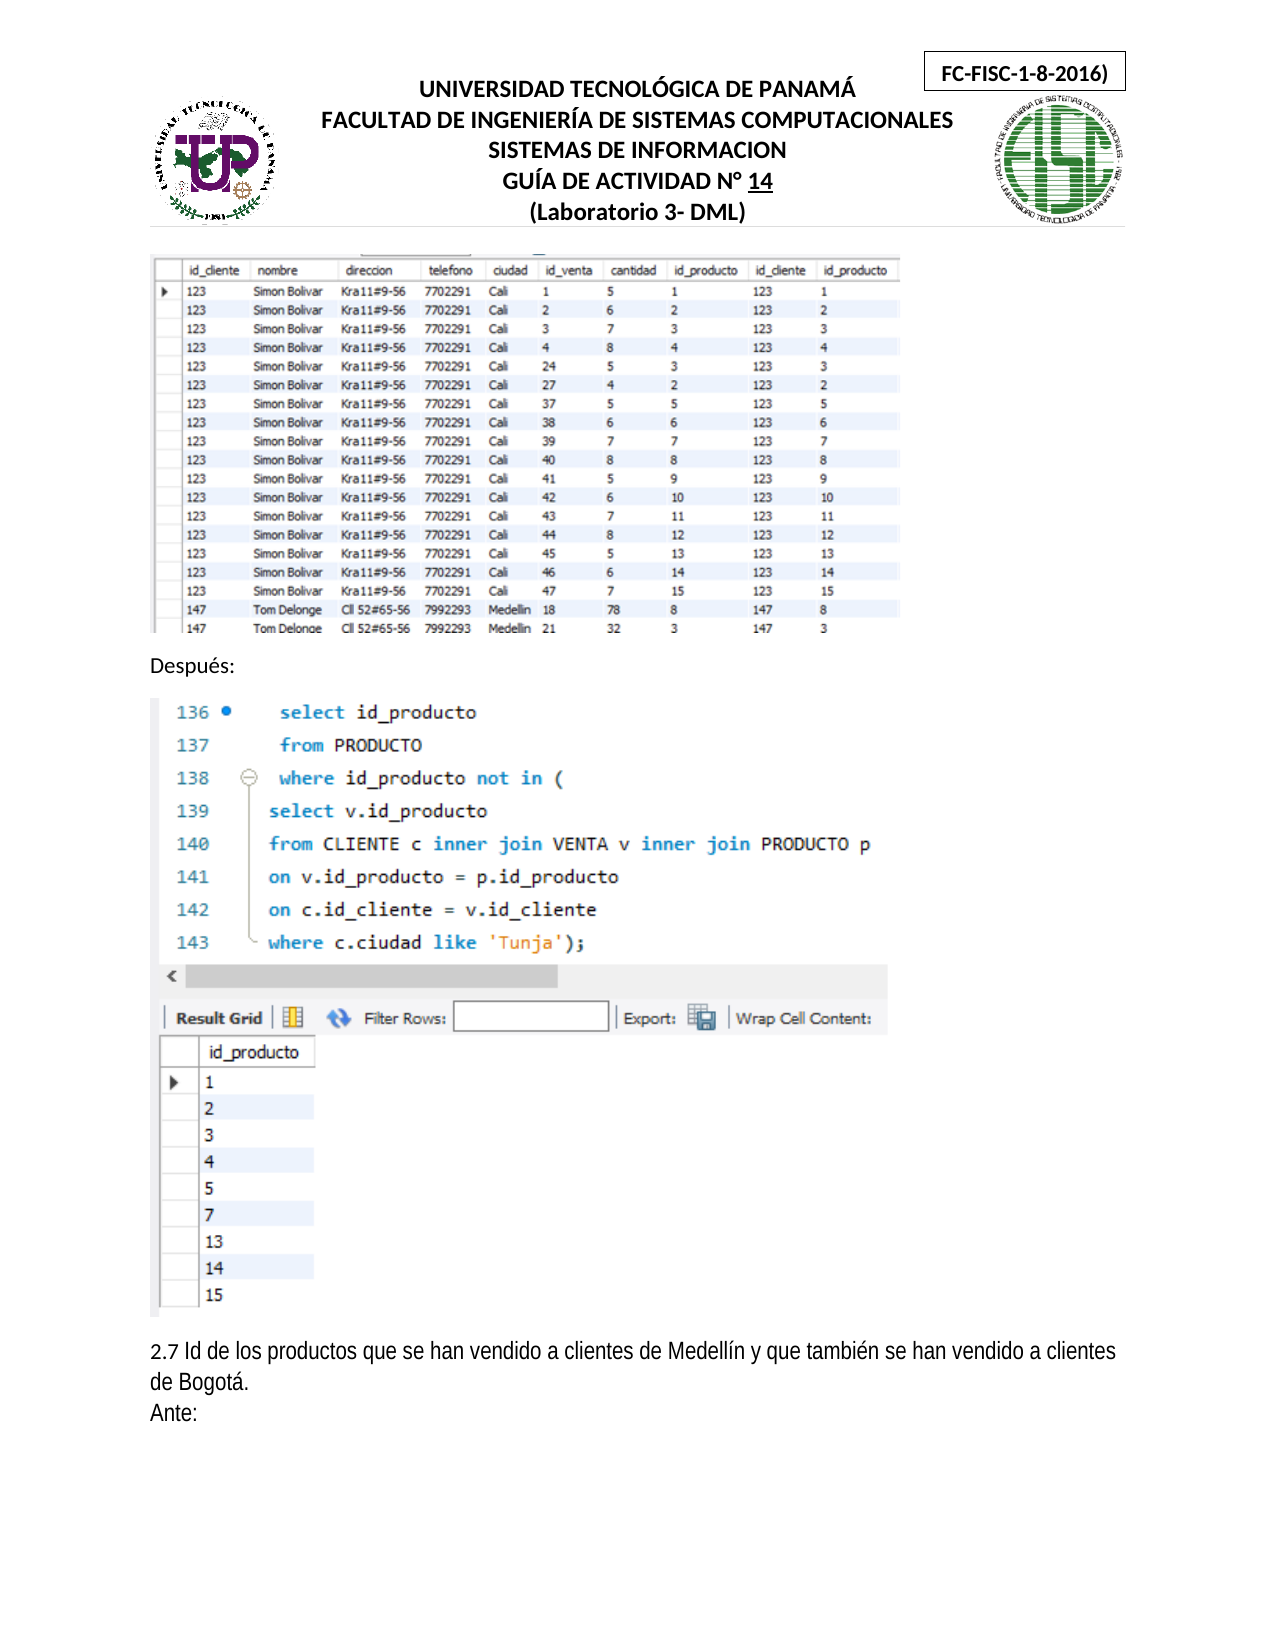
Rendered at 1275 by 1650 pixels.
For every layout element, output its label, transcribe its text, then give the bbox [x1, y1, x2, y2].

picture [150, 254, 901, 633]
text Después: [150, 651, 1125, 679]
text 2.7 Id de los productos que se han vendido a clientes de Medellín y que también se han vendido a clientes de Bogotá. [150, 1336, 1125, 1396]
picture [150, 96, 279, 225]
picture [150, 698, 888, 1317]
text Ante: [150, 1398, 1125, 1427]
picture [990, 91, 1125, 226]
